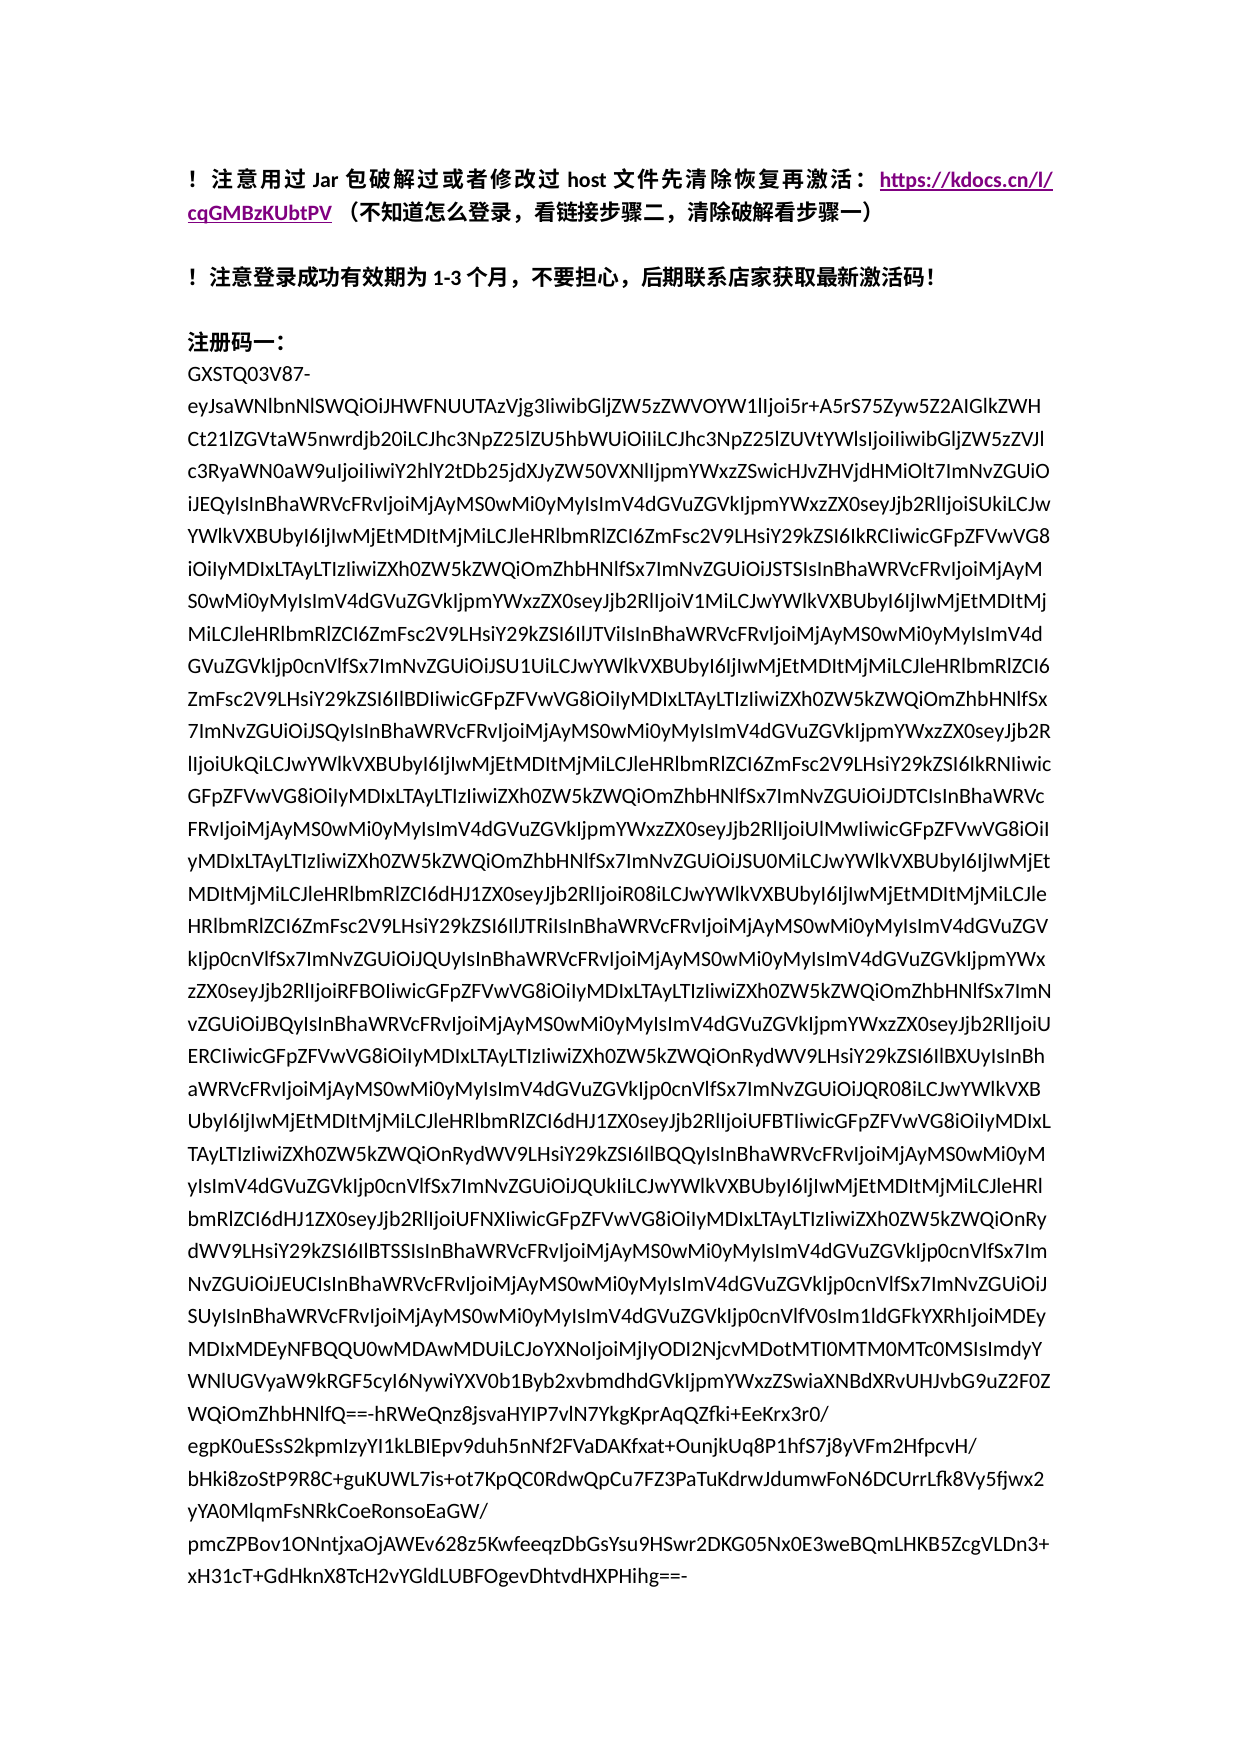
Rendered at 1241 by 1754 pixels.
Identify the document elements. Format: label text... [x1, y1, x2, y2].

text ！注意用过Jar包破解过或者修改过host文件先清除恢复再激活：https://kdocs.cn/l/cqGMBzKUbtPV （不知道怎么登录，看链接步骤二，清除破解看步骤一） [187, 162, 1053, 227]
text 注册码一： [187, 324, 1053, 357]
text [187, 357, 1053, 1592]
text ！注意登录成功有效期为1-3个月，不要担心，后期联系店家获取最新激活码！ [187, 259, 1053, 292]
